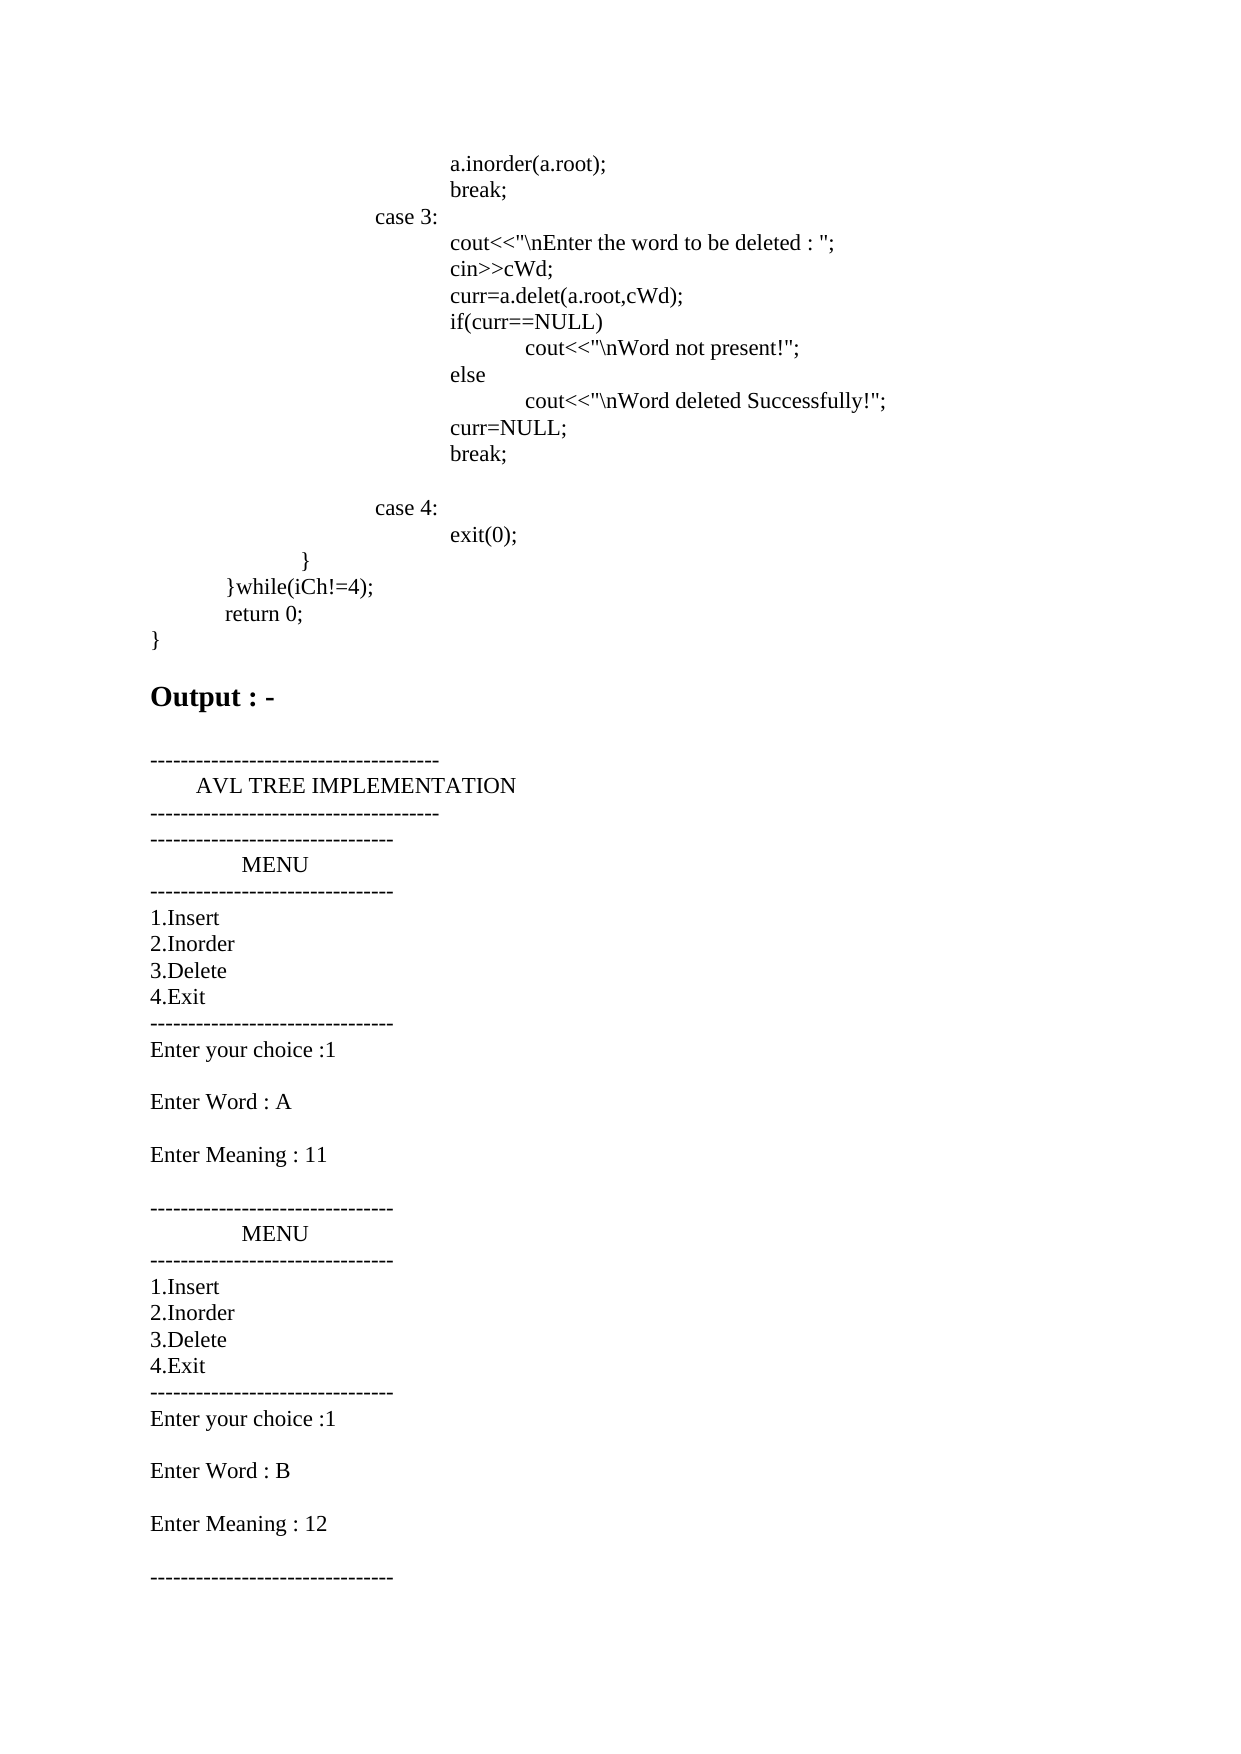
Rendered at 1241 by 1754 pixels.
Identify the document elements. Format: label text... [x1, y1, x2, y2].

text -------------------------------- [150, 1247, 1090, 1273]
text Enter your choice :1 [150, 1405, 1090, 1431]
text -------------------------------- [150, 825, 1090, 851]
text cout<<"\nEnter the word to be deleted : "; [150, 229, 1090, 255]
text curr=a.delet(a.root,cWd); [150, 282, 1090, 308]
text return 0; [150, 600, 1090, 626]
text } [150, 547, 1090, 573]
text cout<<"\nWord not present!"; [150, 334, 1090, 361]
text } [150, 626, 1090, 652]
text 1.Insert [150, 1273, 1090, 1299]
text Enter Word : A [150, 1088, 1090, 1115]
text 2.Inorder [150, 930, 1090, 957]
text MENU [150, 851, 1090, 878]
text -------------------------------- [150, 1009, 1090, 1036]
text else [150, 361, 1090, 387]
text Enter Meaning : 12 [150, 1510, 1090, 1536]
text }while(iCh!=4); [150, 573, 1090, 600]
text Enter your choice :1 [150, 1036, 1090, 1062]
text break; [150, 176, 1090, 203]
text 3.Delete [150, 957, 1090, 983]
text Output : - [150, 679, 1090, 712]
text 4.Exit [150, 1352, 1090, 1378]
text 3.Delete [150, 1326, 1090, 1352]
text break; [150, 440, 1090, 466]
text -------------------------------------- [150, 746, 1090, 772]
text AVL TREE IMPLEMENTATION [150, 772, 1090, 798]
text -------------------------------------- [150, 798, 1090, 825]
text 1.Insert [150, 904, 1090, 930]
text 4.Exit [150, 983, 1090, 1009]
text curr=NULL; [150, 413, 1090, 440]
text if(curr==NULL) [150, 308, 1090, 334]
text exit(0); [150, 521, 1090, 547]
text 2.Inorder [150, 1299, 1090, 1326]
text case 4: [150, 494, 1090, 521]
text Enter Word : B [150, 1457, 1090, 1484]
text cout<<"\nWord deleted Successfully!"; [150, 387, 1090, 413]
text cin>>cWd; [150, 255, 1090, 282]
text a.inorder(a.root); [150, 150, 1090, 176]
text -------------------------------- [150, 878, 1090, 904]
text -------------------------------- [150, 1563, 1090, 1589]
text -------------------------------- [150, 1194, 1090, 1220]
text case 3: [150, 203, 1090, 229]
text Enter Meaning : 11 [150, 1141, 1090, 1167]
text -------------------------------- [150, 1378, 1090, 1405]
text MENU [150, 1220, 1090, 1247]
